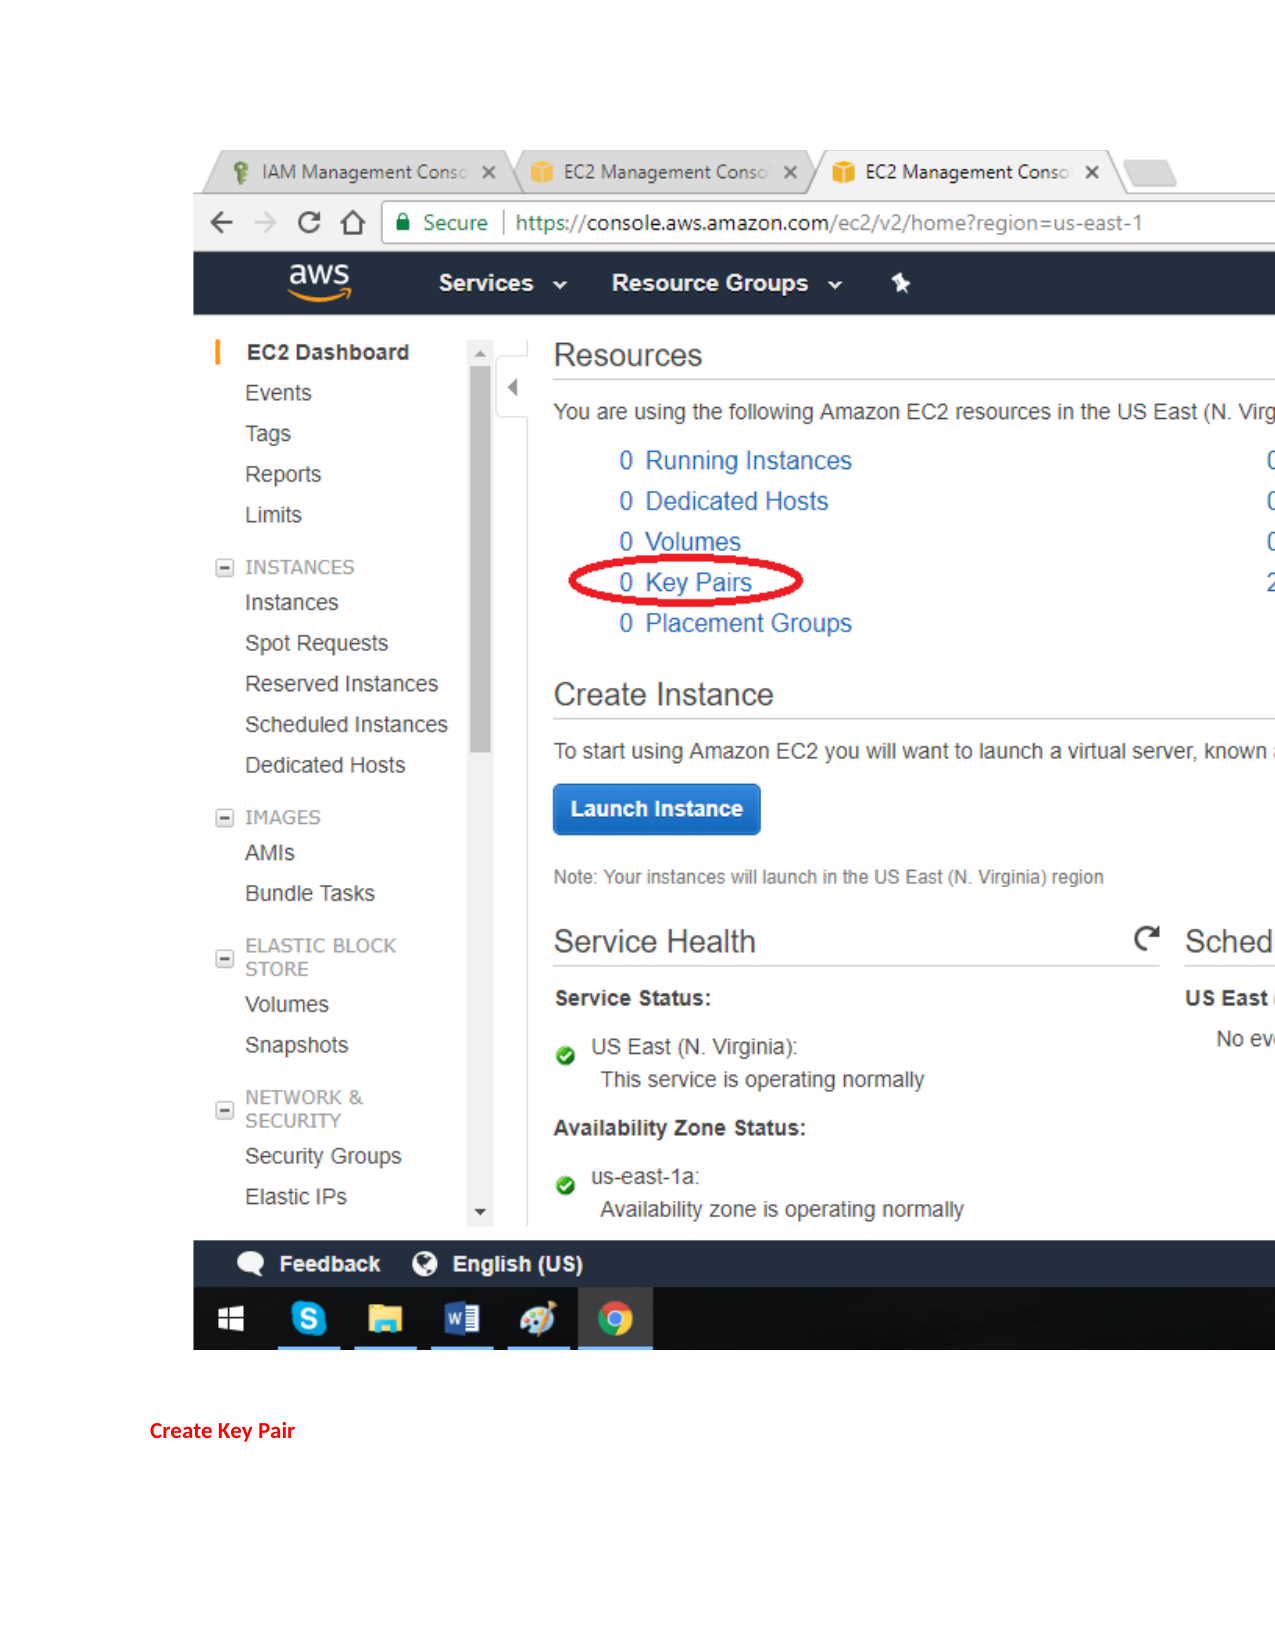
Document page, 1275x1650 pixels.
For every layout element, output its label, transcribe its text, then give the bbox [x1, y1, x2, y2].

picture [150, 150, 1275, 1350]
text Create Key Pair [150, 1416, 1125, 1444]
